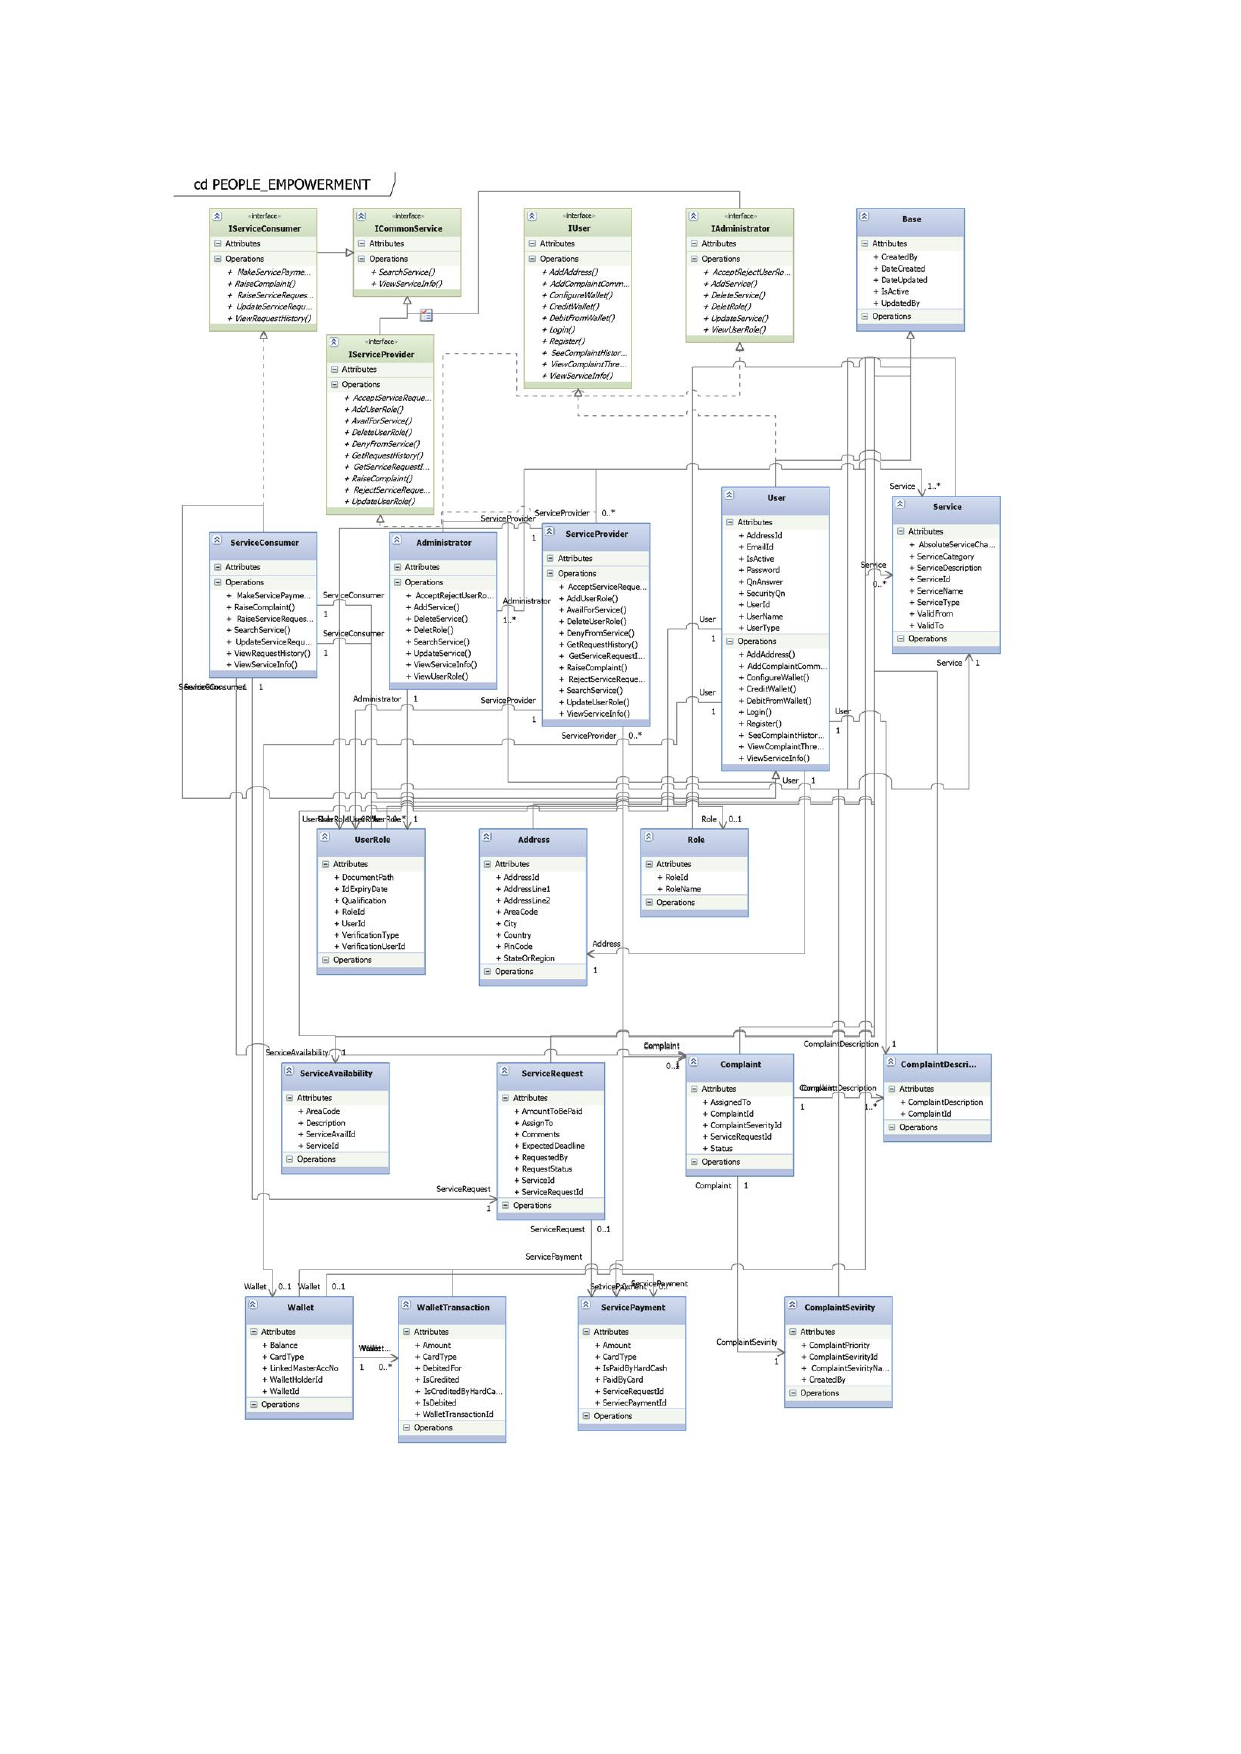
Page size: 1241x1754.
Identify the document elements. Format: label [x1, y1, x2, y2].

picture [150, 150, 1091, 1481]
